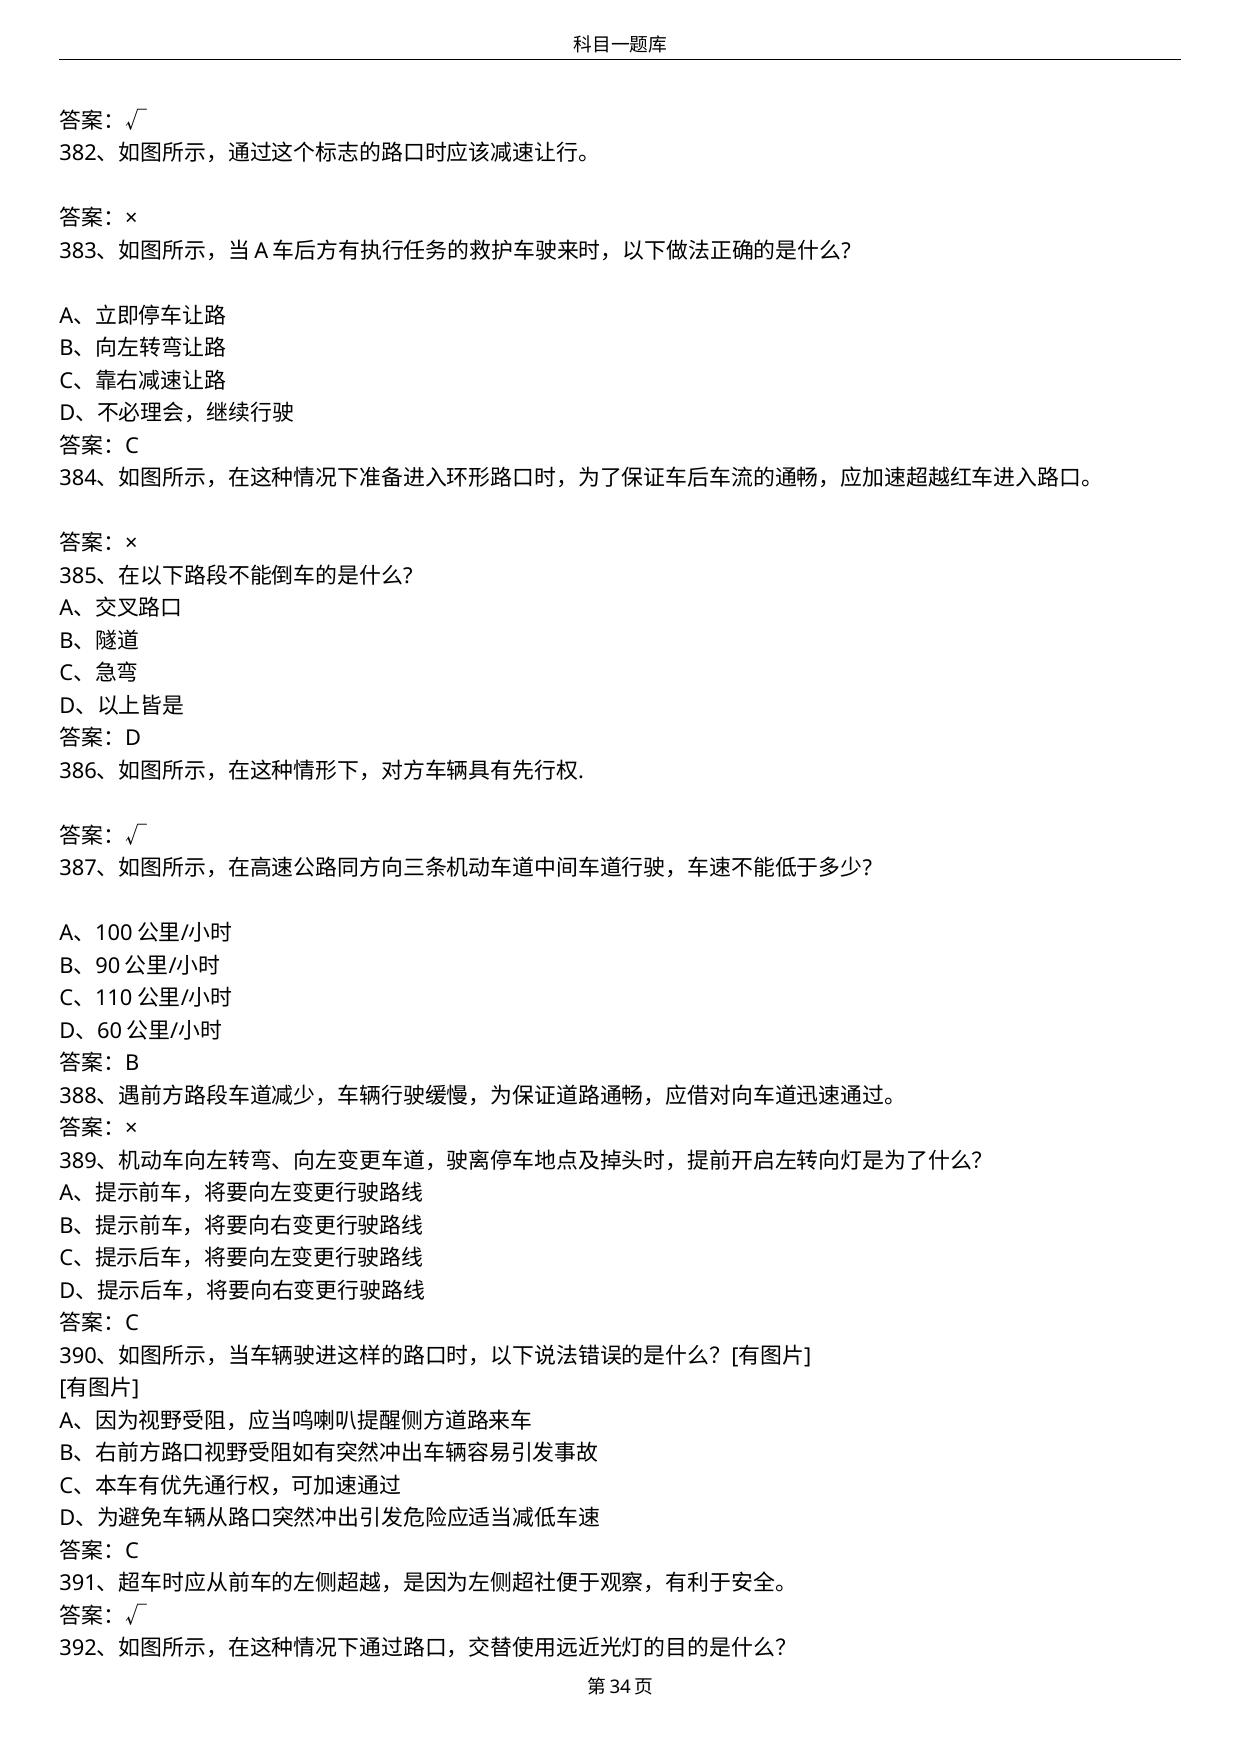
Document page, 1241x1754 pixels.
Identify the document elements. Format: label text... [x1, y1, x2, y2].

text [有图片] [59, 1370, 1181, 1402]
text A、因为视野受阻，应当鸣喇叭提醒侧方道路来车 [59, 1402, 1181, 1435]
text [59, 70, 1181, 1370]
text 答案：C [59, 1532, 1181, 1565]
text B、右前方路口视野受阻如有突然冲出车辆容易引发事故 [59, 1435, 1181, 1467]
text C、本车有优先通行权，可加速通过 [59, 1467, 1181, 1500]
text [59, 1565, 1181, 1662]
text D、为避免车辆从路口突然冲出引发危险应适当减低车速 [59, 1500, 1181, 1532]
